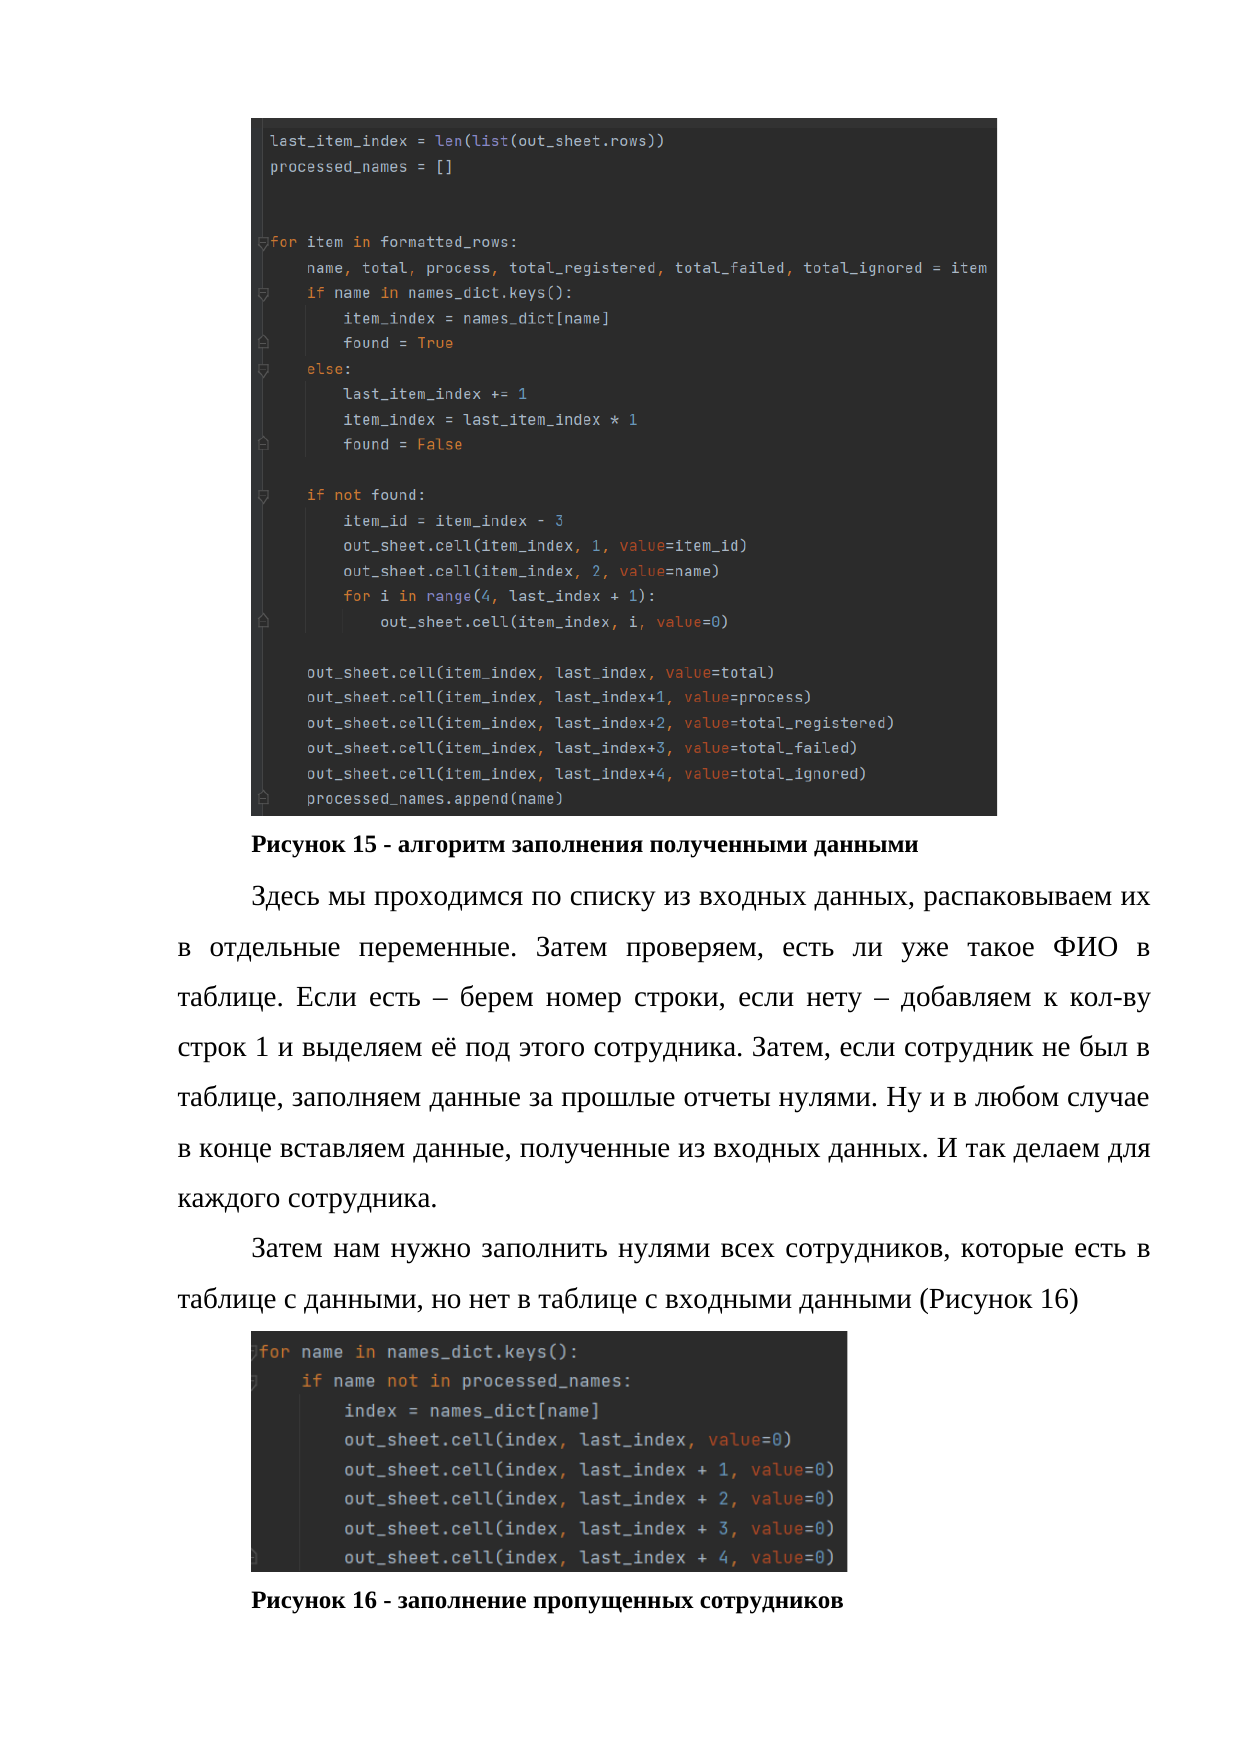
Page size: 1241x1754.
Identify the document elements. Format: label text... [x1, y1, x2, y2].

text Затем нам нужно заполнить нулями всех сотрудников, которые есть в таблице с данными, но нет в таблице с входными данными (Рисунок 16) [177, 1231, 1152, 1314]
text Рисунок 15 - алгоритм заполнения полученными данными [177, 829, 1152, 857]
text Здесь мы проходимся по списку из входных данных, распаковываем их в отдельные переменные. Затем проверяем, есть ли уже такое ФИО в таблице. Если есть – берем номер строки, если нету – добавляем к кол-ву строк 1 и выделяем её под этого сотрудника. Затем, если сотрудник не был в таблице, заполняем данные за прошлые отчеты нулями. Ну и в любом случае в конце вставляем данные, полученные из входных данных. И так делаем для каждого сотрудника. [177, 878, 1152, 1214]
picture [251, 118, 998, 816]
picture [251, 1331, 848, 1572]
text Рисунок 16 - заполнение пропущенных сотрудников [177, 1585, 1152, 1613]
